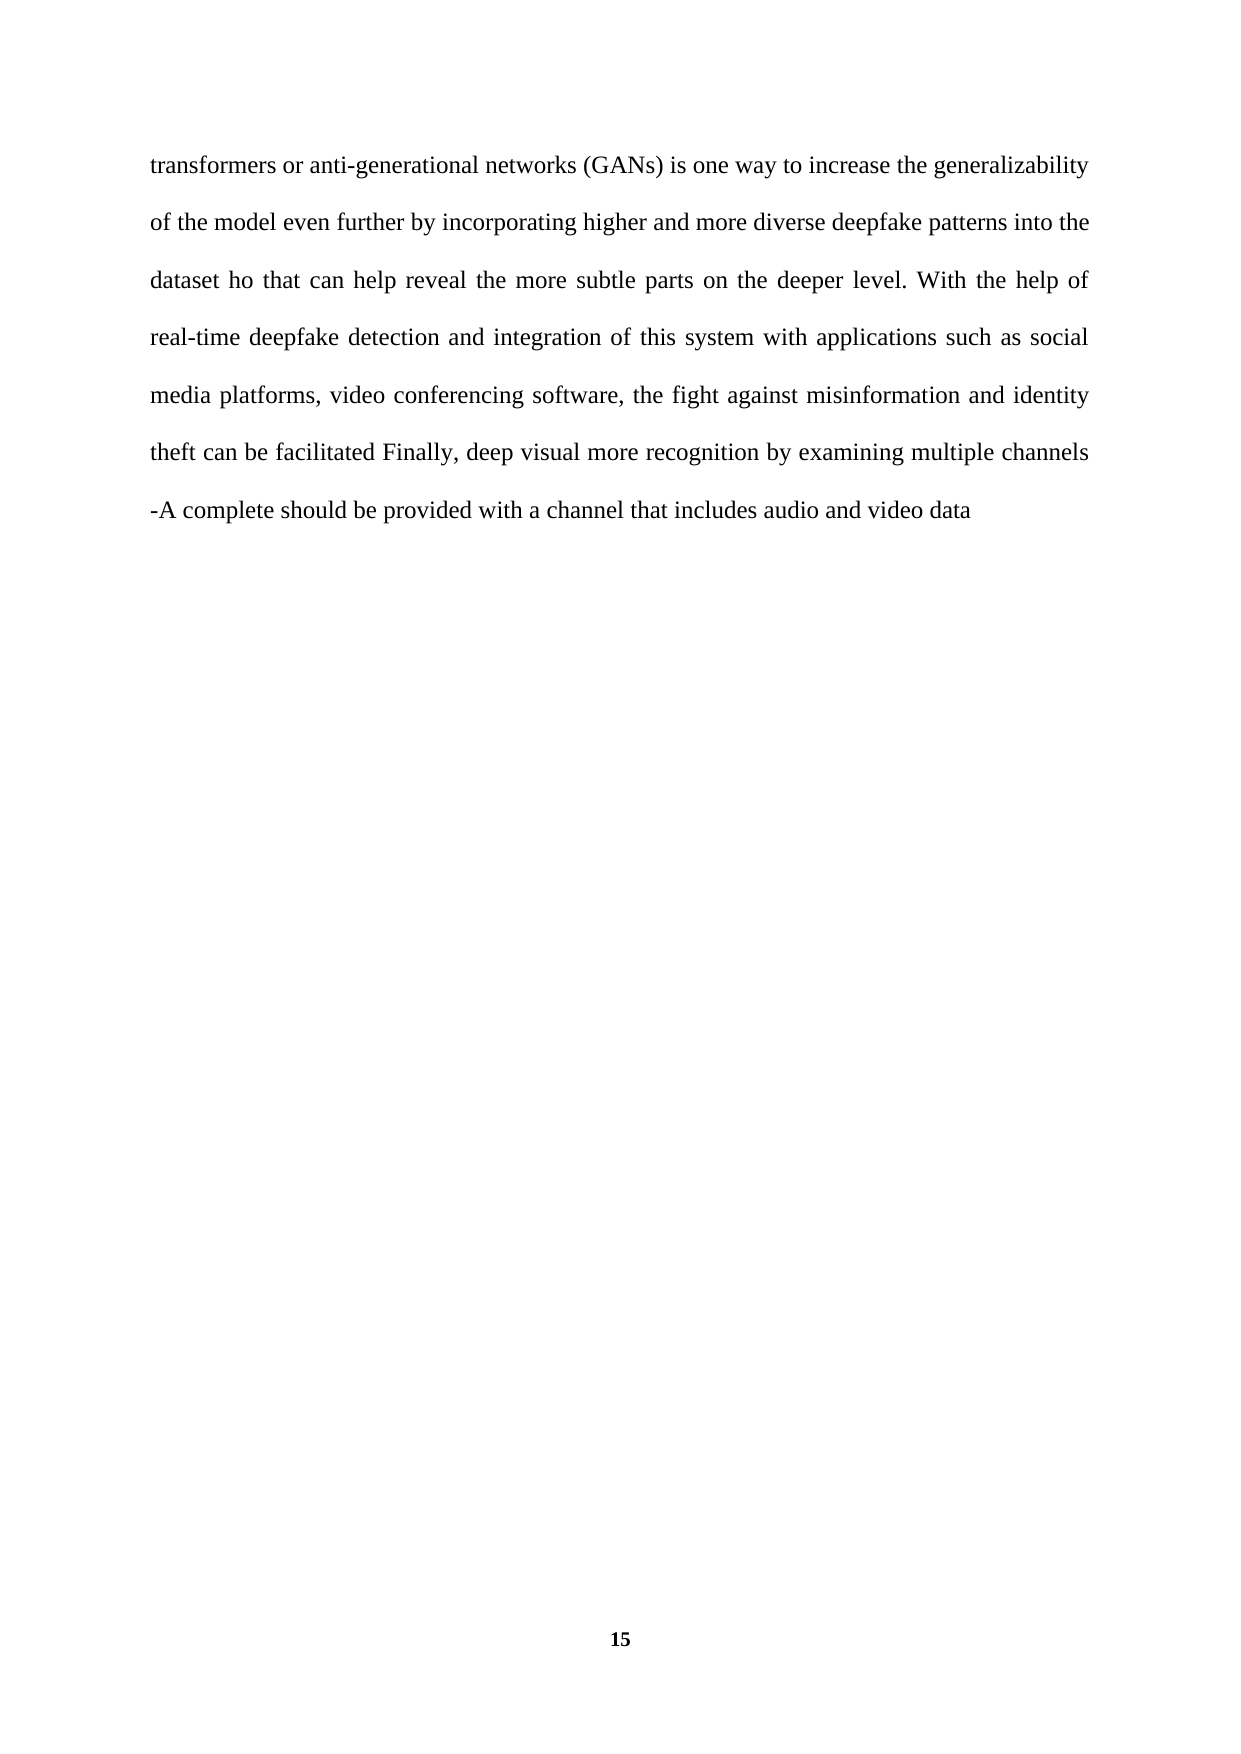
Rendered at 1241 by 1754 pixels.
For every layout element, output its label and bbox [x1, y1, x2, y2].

text [150, 150, 1090, 524]
